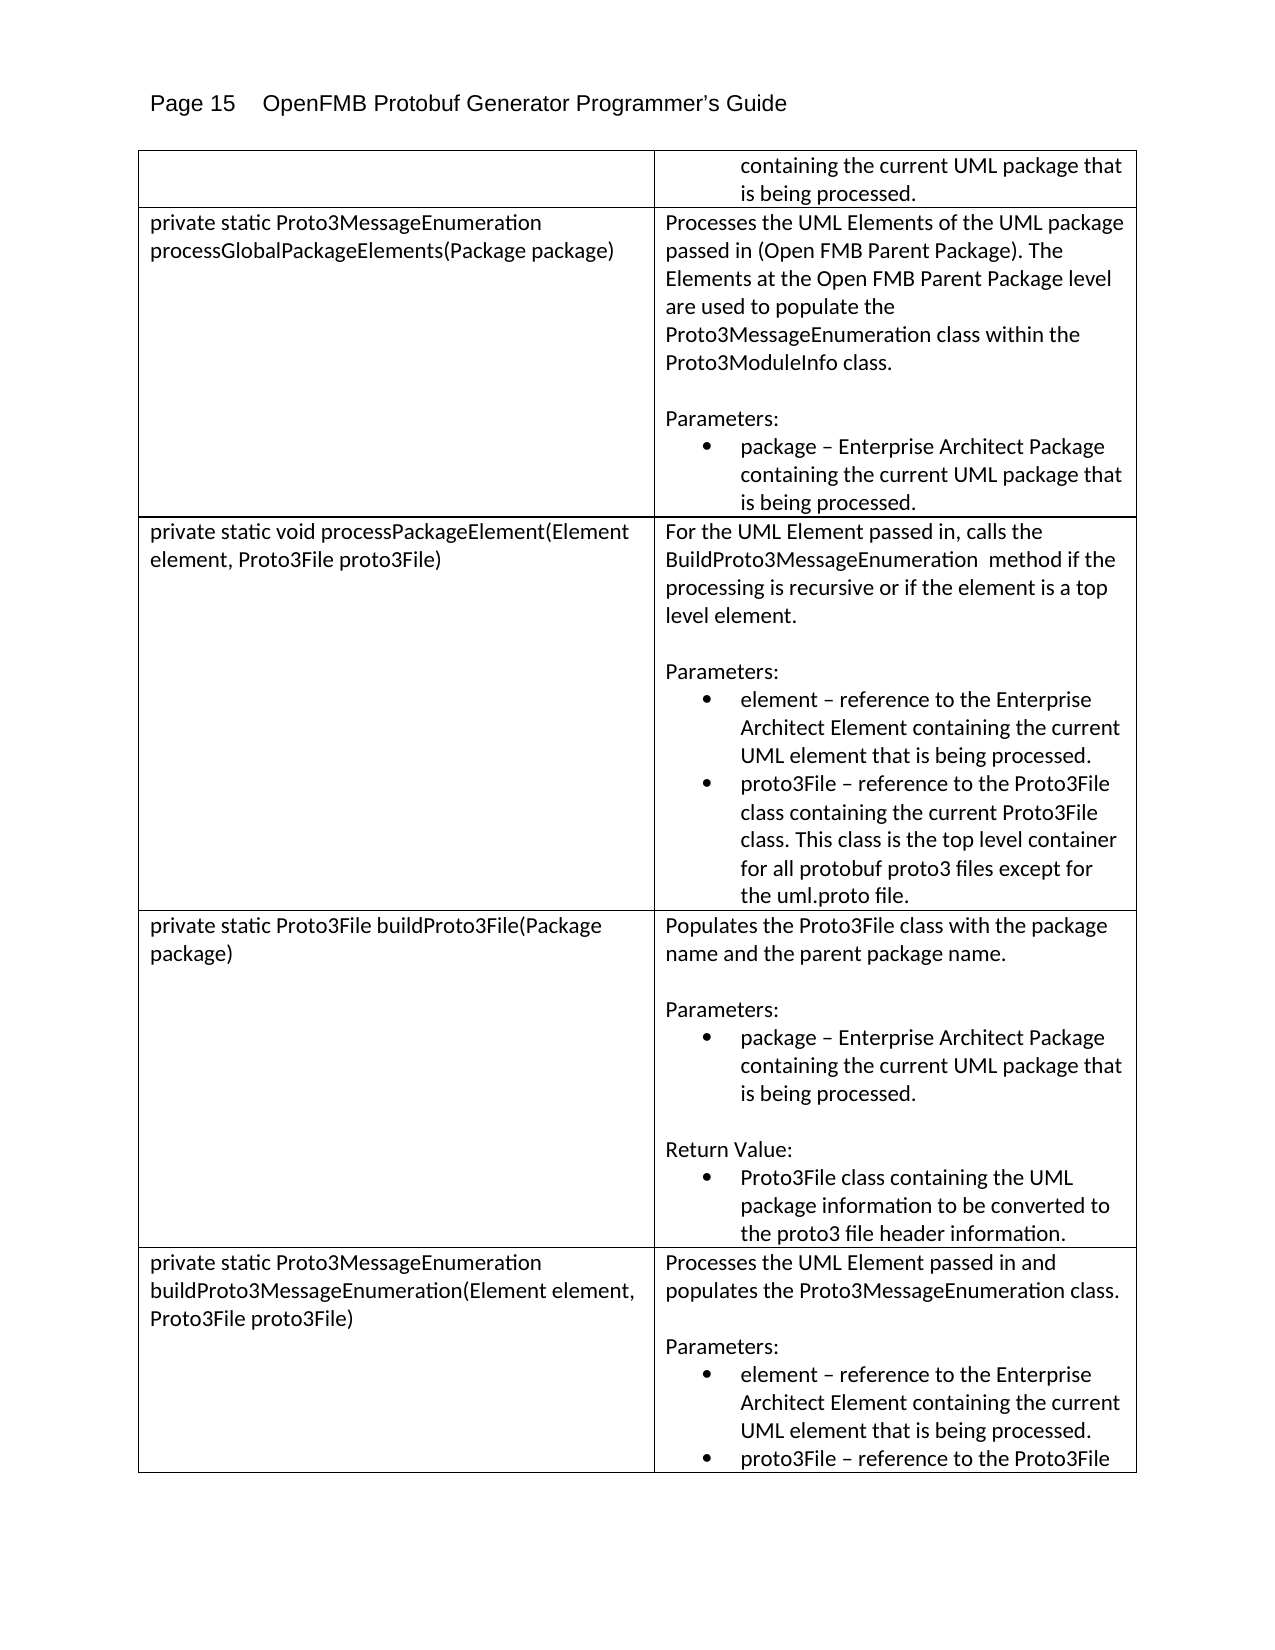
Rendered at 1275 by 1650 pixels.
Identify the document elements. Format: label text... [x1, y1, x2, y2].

table_cell private static Proto3File buildProto3File(Package package) [139, 911, 654, 1247]
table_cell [655, 151, 1136, 207]
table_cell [139, 1248, 654, 1472]
table_cell Populates the Proto3File class with the package name and the parent package name. Parameters: package – Enterprise Architect Package containing the current UML package that is being processed. Return Value: Proto3File class containing the UML package information to be converted to the proto3 file header information. [655, 911, 1136, 1247]
table_cell Processes the UML Elements of the UML package passed in (Open FMB Parent Package). The Elements at the Open FMB Parent Package level are used to populate the Proto3MessageEnumeration class within the Proto3ModuleInfo class. Parameters: package – Enterprise Architect Package containing the current UML package that is being processed. [655, 208, 1136, 516]
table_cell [655, 1248, 1136, 1472]
table_cell private static void processPackageElement(Element element, Proto3File proto3File) [139, 518, 654, 910]
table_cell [139, 151, 654, 207]
table_cell For the UML Element passed in, calls the BuildProto3MessageEnumeration method if the processing is recursive or if the element is a top level element. Parameters: element – reference to the Enterprise Architect Element containing the current UML element that is being processed. proto3File – reference to the Proto3File class containing the current Proto3File class. This class is the top level container for all protobuf proto3 files except for the uml.proto file. [655, 518, 1136, 910]
table_cell private static Proto3MessageEnumeration processGlobalPackageElements(Package package) [139, 208, 654, 516]
